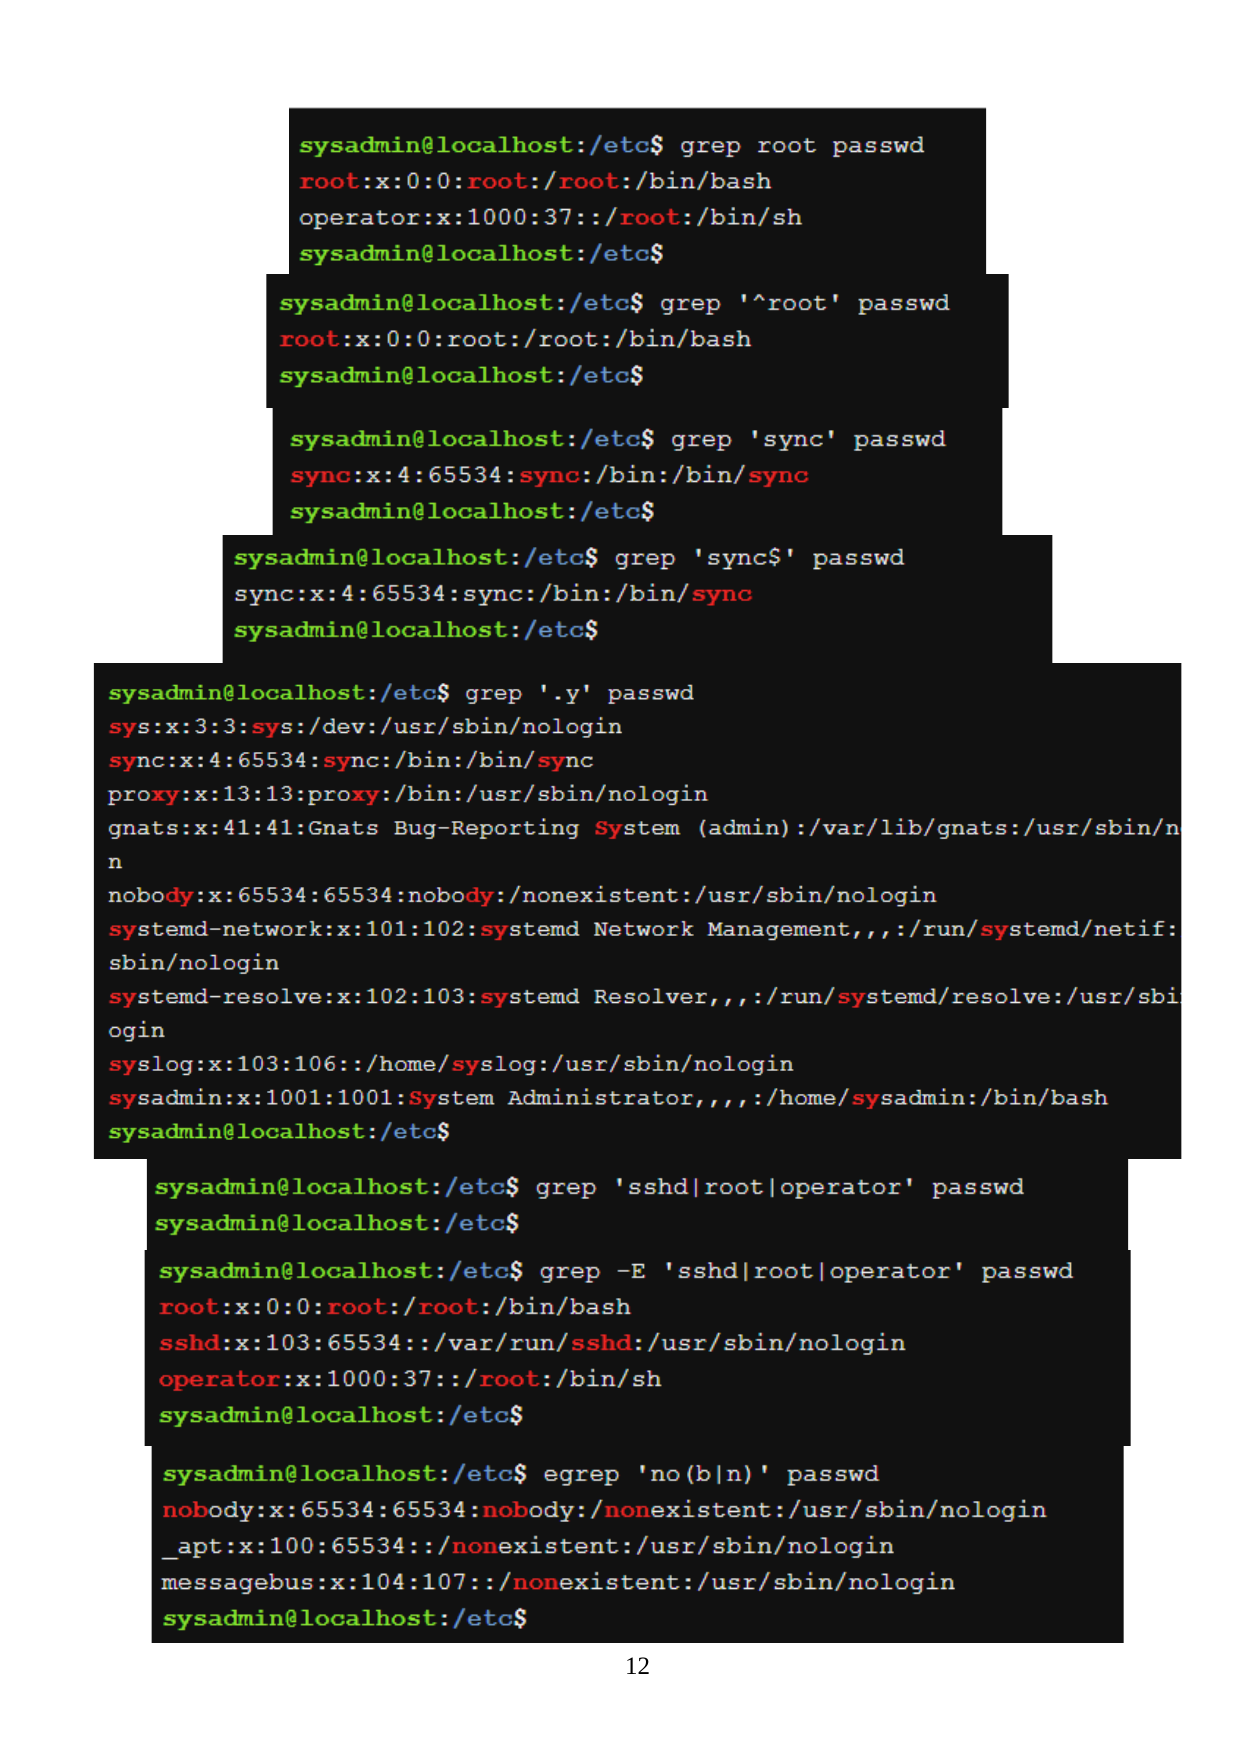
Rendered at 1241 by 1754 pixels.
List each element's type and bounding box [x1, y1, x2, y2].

picture [93, 107, 1182, 1643]
